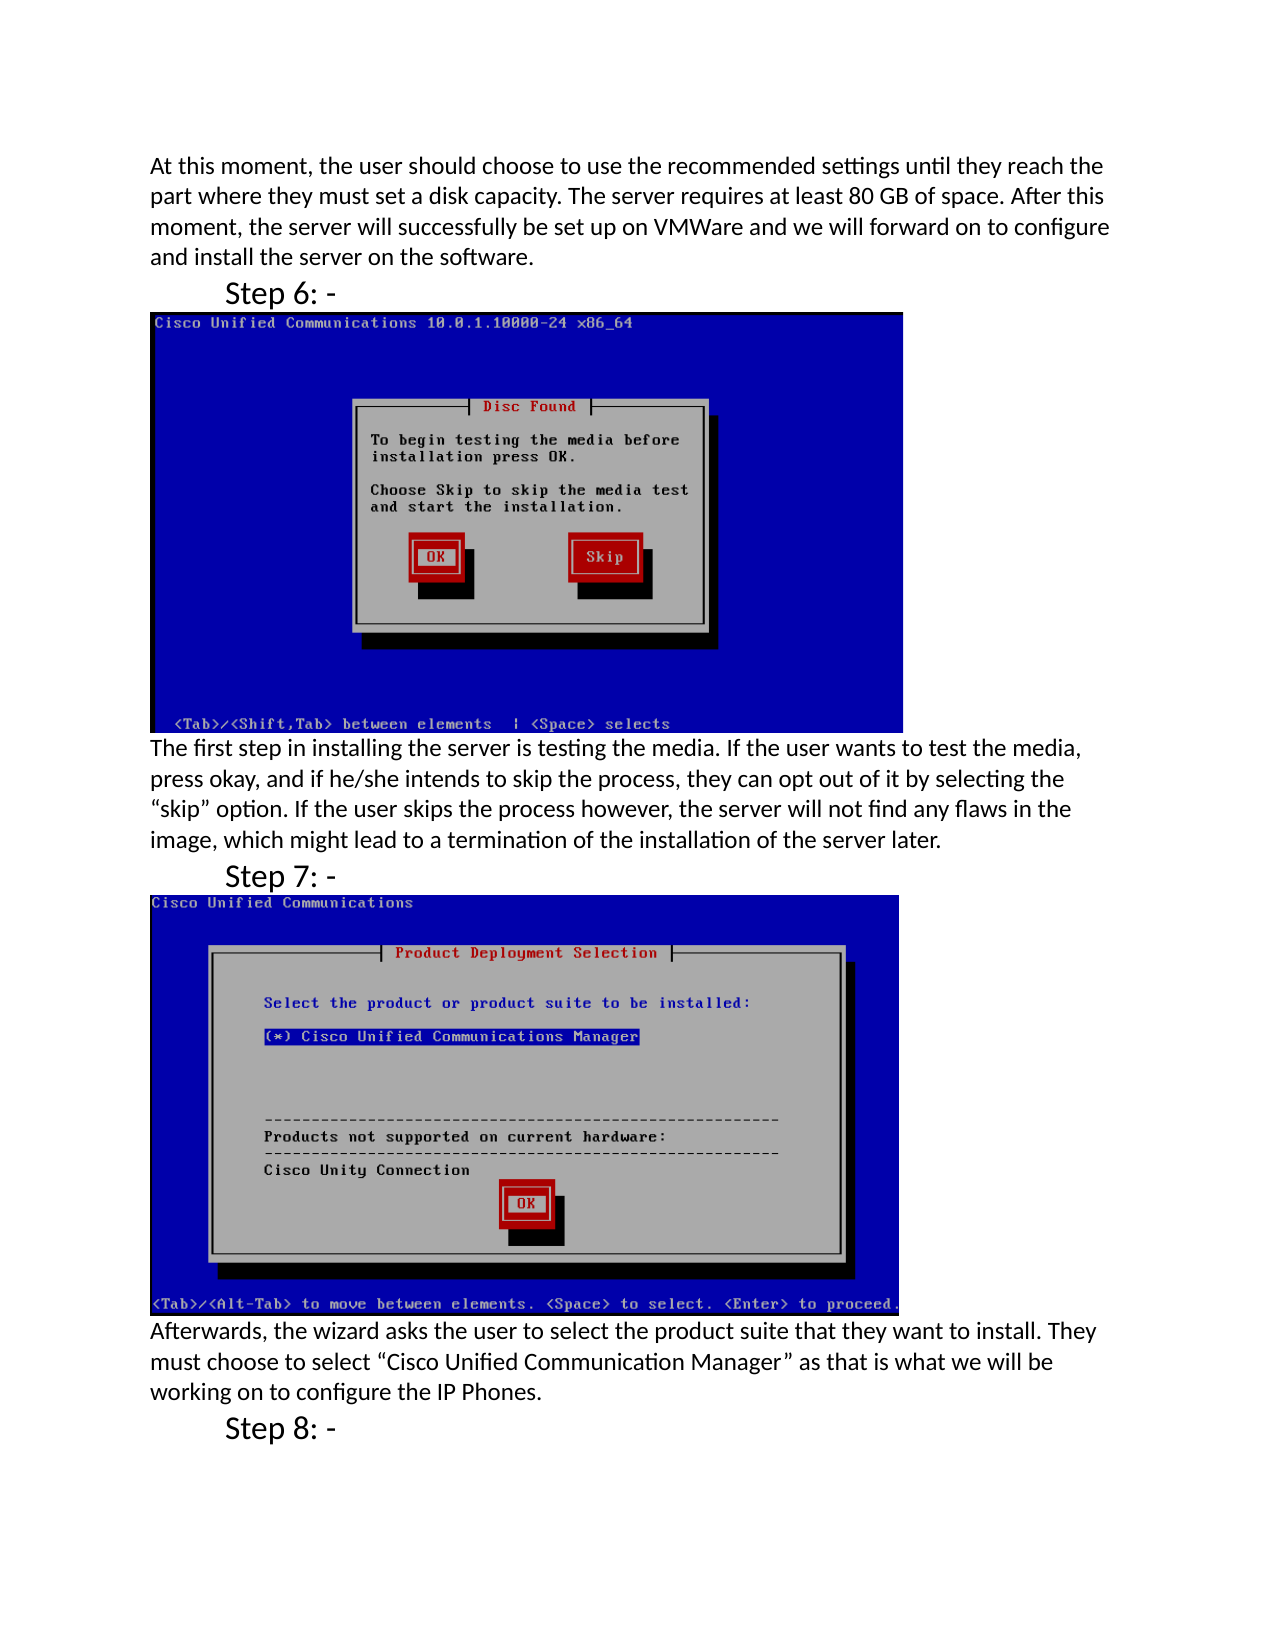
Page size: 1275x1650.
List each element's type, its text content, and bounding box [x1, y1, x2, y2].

text At this moment, the user should choose to use the recommended settings until they reach the part where they must set a disk capacity. The server requires at least 80 GB of space. After this moment, the server will successfully be set up on VMWare and we will forward on to configure and install the server on the software. [150, 150, 1117, 272]
text Afterwards, the wizard asks the user to select the product suite that they want to install. They must choose to select “Cisco Unified Communication Manager” as that is what we will be working on to configure the IP Phones. [150, 1315, 1117, 1407]
text Step 7: - [150, 855, 1117, 895]
text Step 8: - [150, 1407, 1117, 1447]
text Step 6: - [150, 272, 1117, 313]
picture [150, 895, 899, 1316]
text The first step in installing the server is testing the media. If the user wants to test the media, press okay, and if he/she intends to skip the process, they can opt out of it by selecting the “skip” option. If the user skips the process however, the server will not find any flaws in the image, which might lead to a termination of the installation of the server later. [150, 733, 1117, 855]
picture [150, 312, 904, 733]
